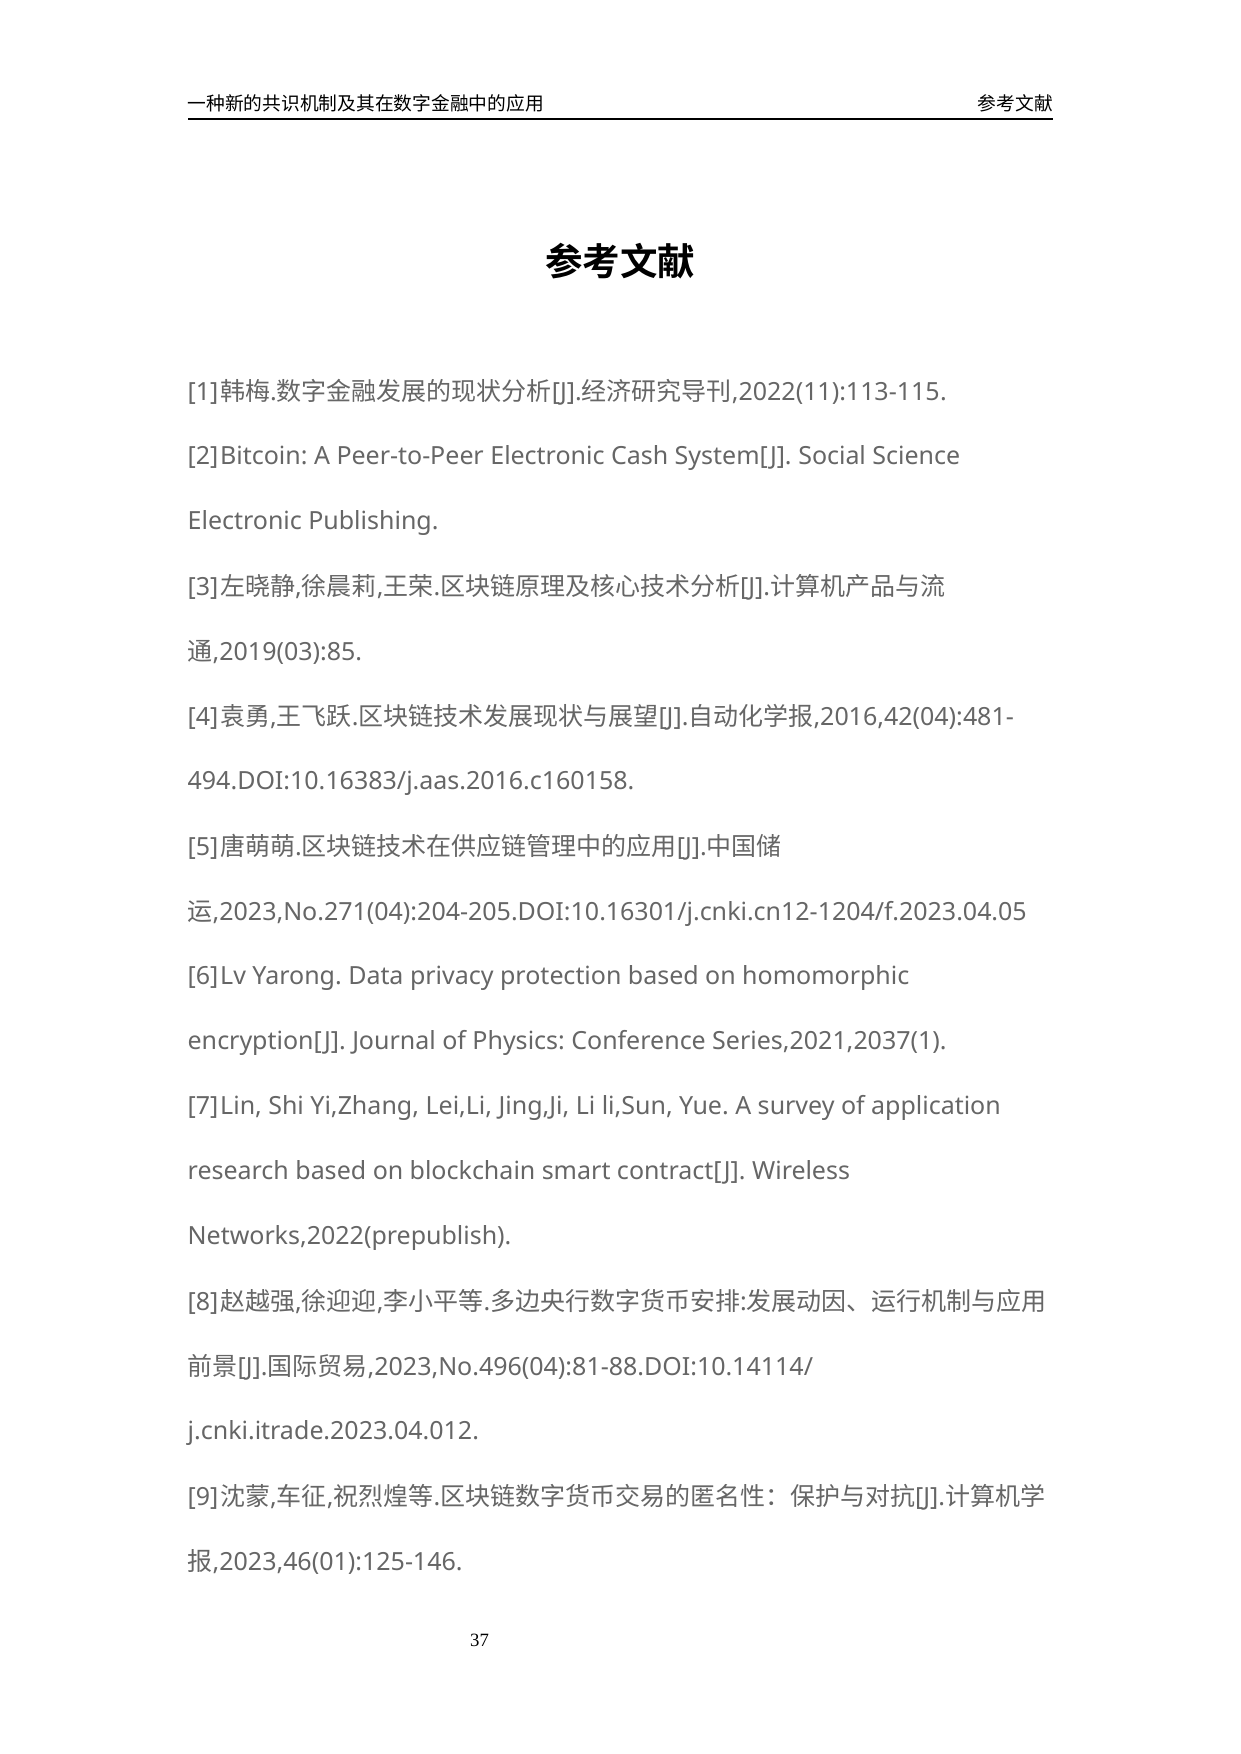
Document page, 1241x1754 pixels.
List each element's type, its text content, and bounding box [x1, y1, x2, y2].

list Lin, Shi Yi,Zhang, Lei,Li, Jing,Ji, Li li,Sun, Yue. A survey of application research based on blockchain smart contract[J]. Wireless Networks,2022(prepublish). [187, 1072, 1053, 1267]
list Lv Yarong. Data privacy protection based on homomorphic encryption[J]. Journal of Physics: Conference Series,2021,2037(1). [187, 942, 1053, 1072]
list 沈蒙,车征,祝烈煌等.区块链数字货币交易的匿名性：保护与对抗[J].计算机学报,2023,46(01):125-146. [187, 1462, 1053, 1592]
list 赵越强,徐迎迎,李小平等.多边央行数字货币安排:发展动因、运行机制与应用前景[J].国际贸易,2023,No.496(04):81-88.DOI:10.14114/j.cnki.itrade.2023.04.012. [187, 1267, 1053, 1462]
list Bitcoin: A Peer-to-Peer Electronic Cash System[J]. Social Science Electronic Publishing. [187, 422, 1053, 552]
list 袁勇,王飞跃.区块链技术发展现状与展望[J].自动化学报,2016,42(04):481-494.DOI:10.16383/j.aas.2016.c160158. [187, 682, 1053, 812]
list 左晓静,徐晨莉,王荣.区块链原理及核心技术分析[J].计算机产品与流通,2019(03):85. [187, 552, 1053, 682]
list 唐萌萌.区块链技术在供应链管理中的应用[J].中国储运,2023,No.271(04):204-205.DOI:10.16301/j.cnki.cn12-1204/f.2023.04.05 [187, 812, 1053, 942]
text 参考文献 [187, 227, 1053, 292]
list 韩梅.数字金融发展的现状分析[J].经济研究导刊,2022(11):113-115. [187, 357, 1053, 422]
